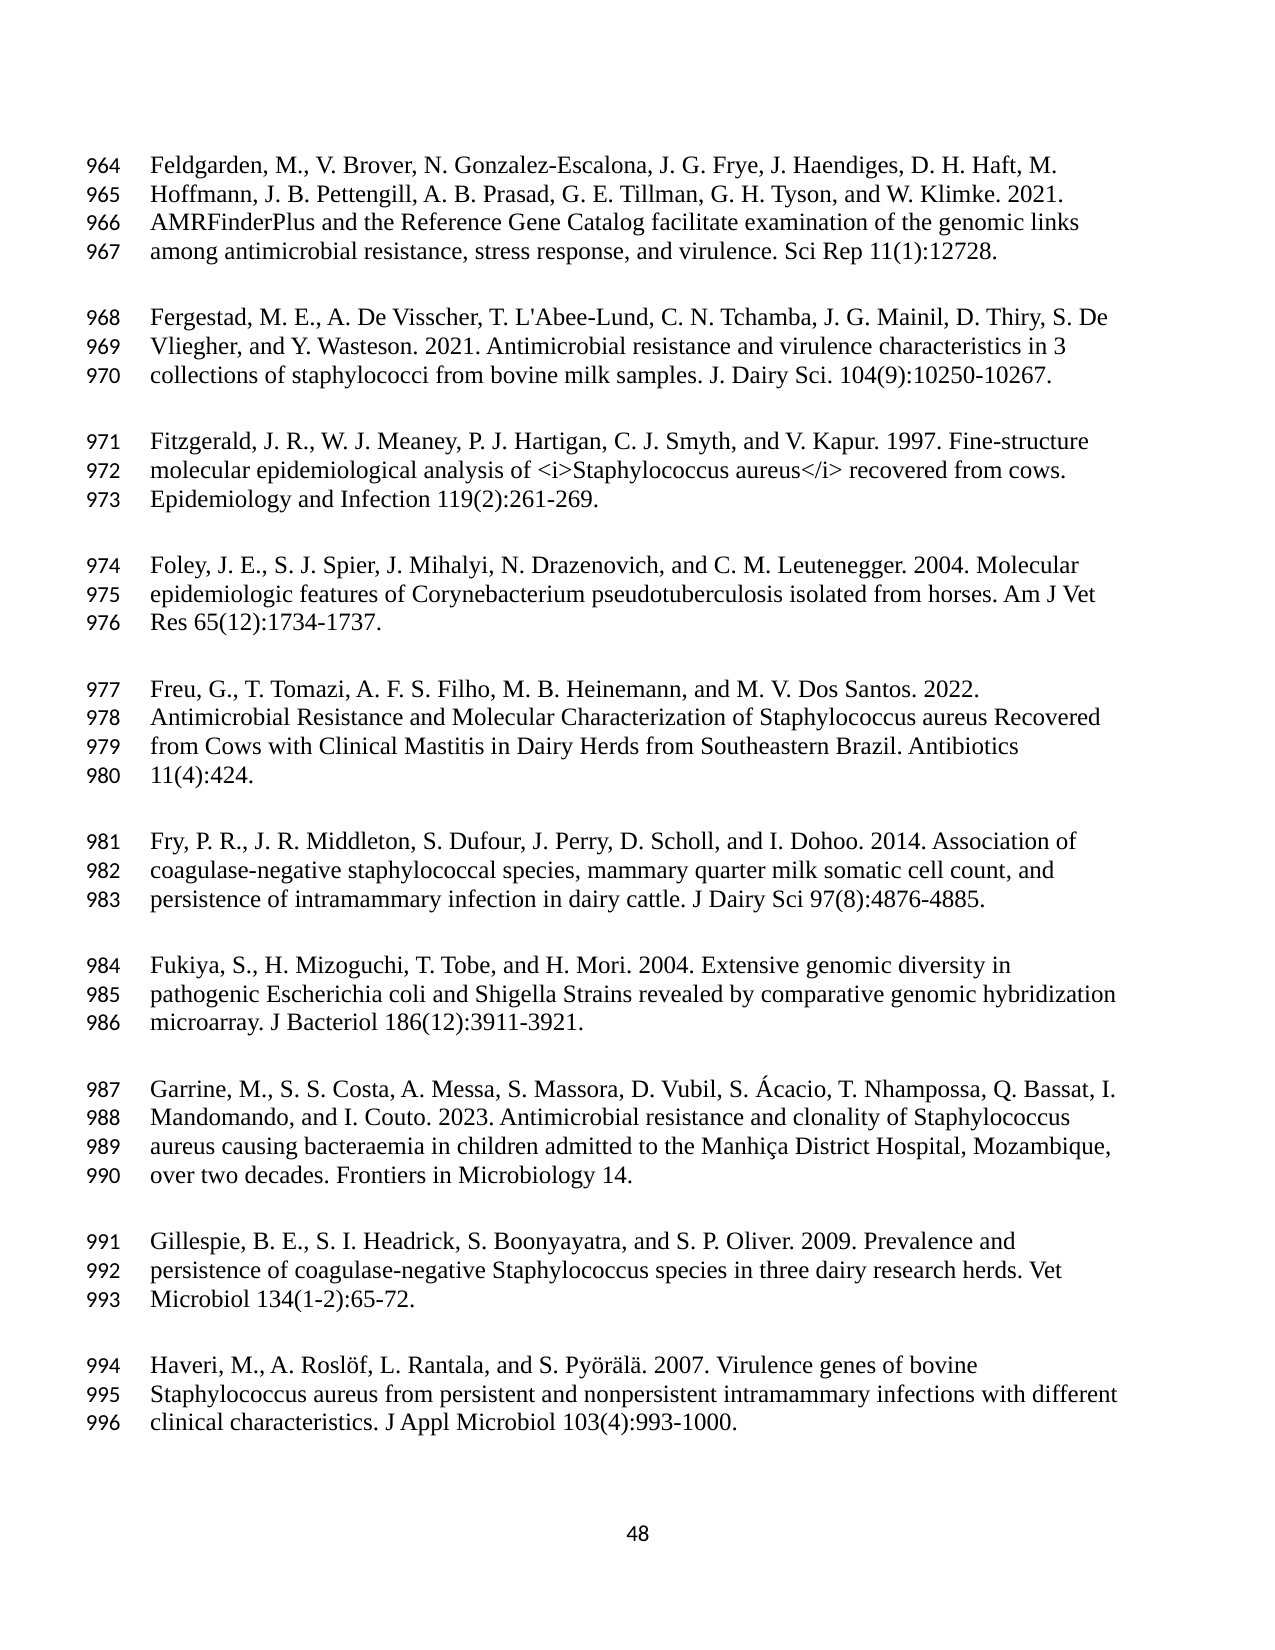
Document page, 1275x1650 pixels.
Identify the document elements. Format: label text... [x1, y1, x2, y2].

text Fitzgerald, J. R., W. J. Meaney, P. J. Hartigan, C. J. Smyth, and V. Kapur. 1997. Fine-structure molecular epidemiological analysis of <i>Staphylococcus aureus</i> recovered from cows. Epidemiology and Infection 119(2):261-269. [150, 426, 1125, 512]
text Fergestad, M. E., A. De Visscher, T. L'Abee-Lund, C. N. Tchamba, J. G. Mainil, D. Thiry, S. De Vliegher, and Y. Wasteson. 2021. Antimicrobial resistance and virulence characteristics in 3 collections of staphylococci from bovine milk samples. J. Dairy Sci. 104(9):10250-10267. [150, 302, 1125, 389]
text Feldgarden, M., V. Brover, N. Gonzalez-Escalona, J. G. Frye, J. Haendiges, D. H. Haft, M. Hoffmann, J. B. Pettengill, A. B. Prasad, G. E. Tillman, G. H. Tyson, and W. Klimke. 2021. AMRFinderPlus and the Reference Gene Catalog facilitate examination of the genomic links among antimicrobial resistance, stress response, and virulence. Sci Rep 11(1):12728. [150, 150, 1125, 265]
text Freu, G., T. Tomazi, A. F. S. Filho, M. B. Heinemann, and M. V. Dos Santos. 2022. Antimicrobial Resistance and Molecular Characterization of Staphylococcus aureus Recovered from Cows with Clinical Mastitis in Dairy Herds from Southeastern Brazil. Antibiotics 11(4):424. [150, 674, 1125, 789]
text Gillespie, B. E., S. I. Headrick, S. Boonyayatra, and S. P. Oliver. 2009. Prevalence and persistence of coagulase-negative Staphylococcus species in three dairy research herds. Vet Microbiol 134(1-2):65-72. [150, 1226, 1125, 1312]
text Haveri, M., A. Roslöf, L. Rantala, and S. Pyörälä. 2007. Virulence genes of bovine Staphylococcus aureus from persistent and nonpersistent intramammary infections with different clinical characteristics. J Appl Microbiol 103(4):993-1000. [150, 1350, 1125, 1436]
text Garrine, M., S. S. Costa, A. Messa, S. Massora, D. Vubil, S. Ácacio, T. Nhampossa, Q. Bassat, I. Mandomando, and I. Couto. 2023. Antimicrobial resistance and clonality of Staphylococcus aureus causing bacteraemia in children admitted to the Manhiça District Hospital, Mozambique, over two decades. Frontiers in Microbiology 14. [150, 1074, 1125, 1189]
text Foley, J. E., S. J. Spier, J. Mihalyi, N. Drazenovich, and C. M. Leutenegger. 2004. Molecular epidemiologic features of Corynebacterium pseudotuberculosis isolated from horses. Am J Vet Res 65(12):1734-1737. [150, 550, 1125, 636]
text Fukiya, S., H. Mizoguchi, T. Tobe, and H. Mori. 2004. Extensive genomic diversity in pathogenic Escherichia coli and Shigella Strains revealed by comparative genomic hybridization microarray. J Bacteriol 186(12):3911-3921. [150, 950, 1125, 1036]
text Fry, P. R., J. R. Middleton, S. Dufour, J. Perry, D. Scholl, and I. Dohoo. 2014. Association of coagulase-negative staphylococcal species, mammary quarter milk somatic cell count, and persistence of intramammary infection in dairy cattle. J Dairy Sci 97(8):4876-4885. [150, 826, 1125, 912]
